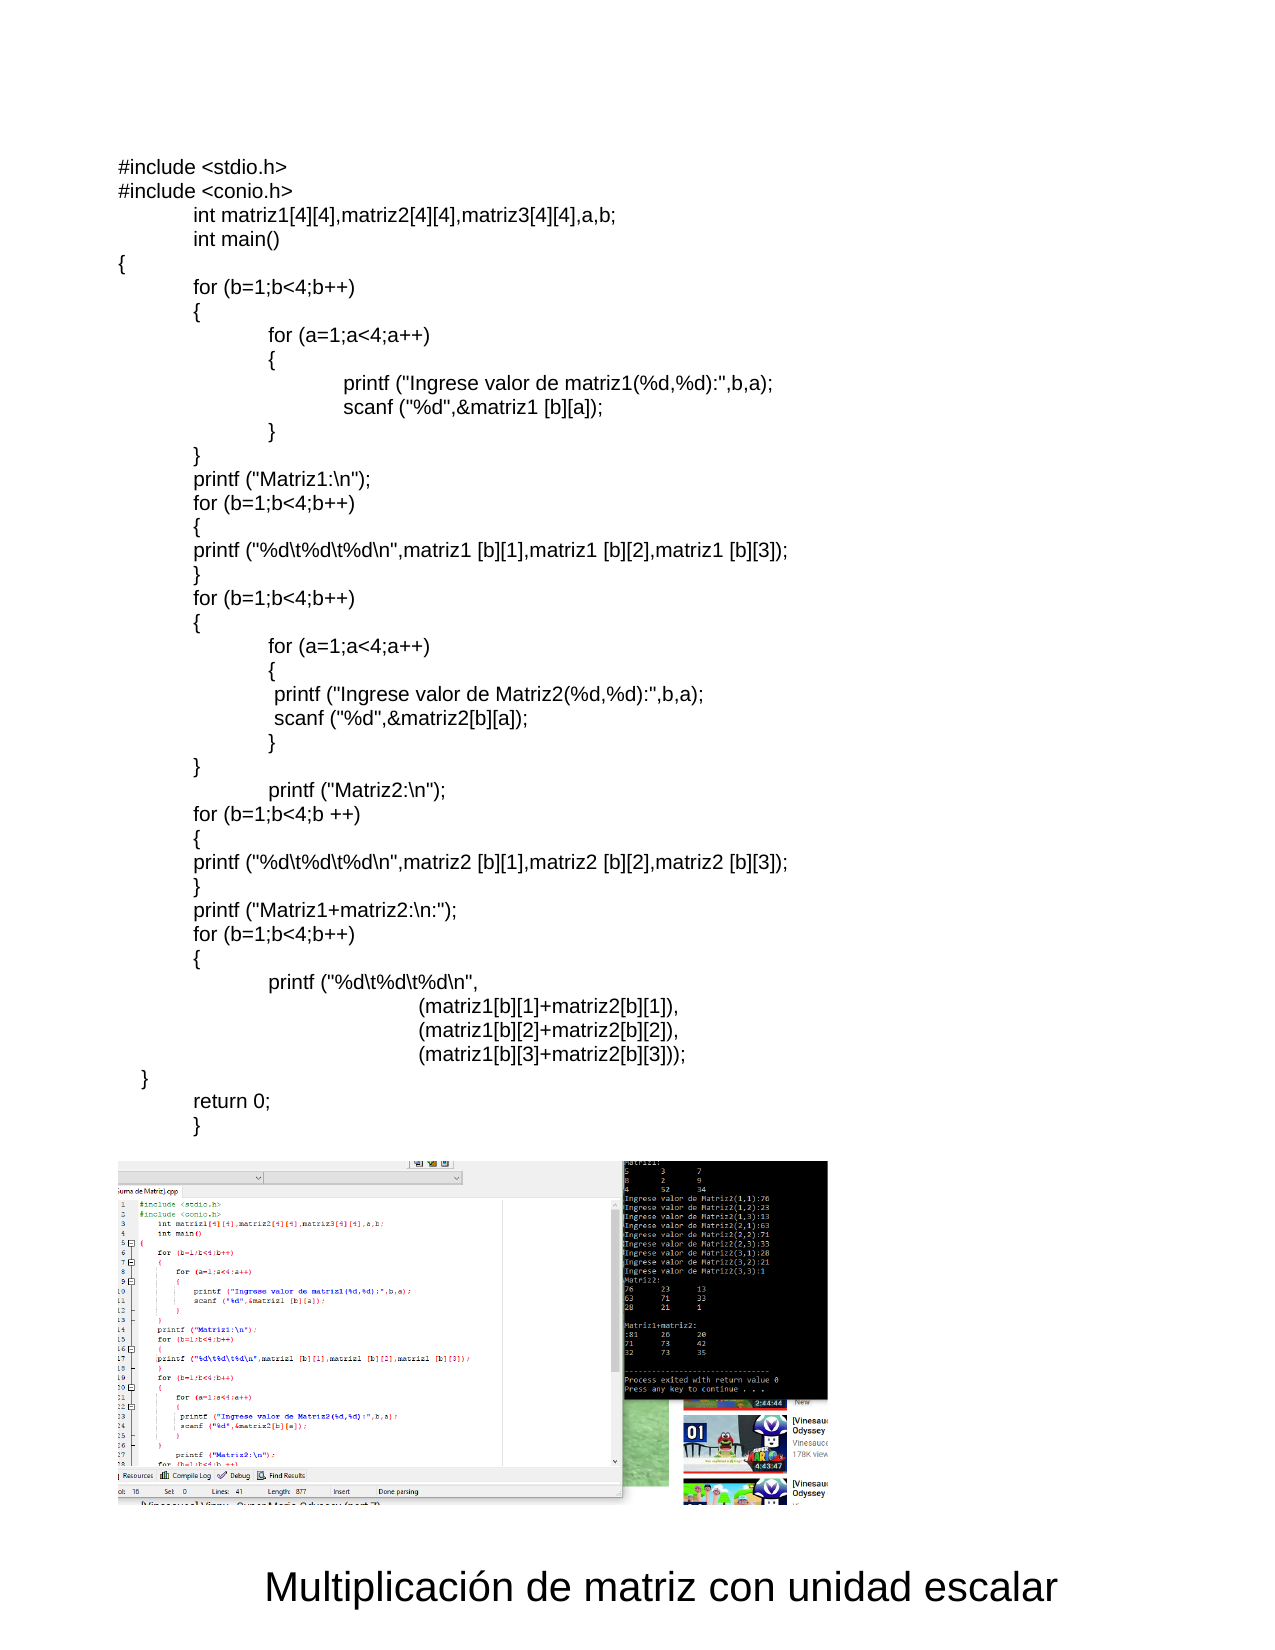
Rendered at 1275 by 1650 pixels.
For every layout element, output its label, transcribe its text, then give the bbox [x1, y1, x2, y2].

text int matriz1[4][4],matriz2[4][4],matriz3[4][4],a,b; [118, 203, 1205, 227]
text printf ("Ingrese valor de Matriz2(%d,%d):",b,a); [118, 682, 1205, 706]
text { [118, 299, 1205, 323]
text (matriz1[b][3]+matriz2[b][3])); [118, 1041, 1205, 1065]
text printf ("Matriz2:\n"); [118, 778, 1205, 802]
text for (b=1;b<4;b ++) [118, 802, 1205, 826]
text { [118, 658, 1205, 682]
text } [118, 562, 1205, 586]
text for (a=1;a<4;a++) [118, 323, 1205, 347]
text Multiplicación de matriz con unidad escalar [118, 1562, 1205, 1610]
text } [118, 1113, 1205, 1137]
text for (a=1;a<4;a++) [118, 634, 1205, 658]
text } [118, 442, 1205, 466]
text printf ("%d\t%d\t%d\n",matriz2 [b][1],matriz2 [b][2],matriz2 [b][3]); [118, 850, 1205, 874]
text (matriz1[b][2]+matriz2[b][2]), [118, 1017, 1205, 1041]
text { [118, 826, 1205, 850]
text printf ("%d\t%d\t%d\n",matriz1 [b][1],matriz1 [b][2],matriz1 [b][3]); [118, 538, 1205, 562]
text } [118, 418, 1205, 442]
text } [118, 730, 1205, 754]
text #include <stdio.h> [118, 155, 1205, 179]
text scanf ("%d",&matriz2[b][a]); [118, 706, 1205, 730]
text for (b=1;b<4;b++) [118, 922, 1205, 946]
text for (b=1;b<4;b++) [118, 275, 1205, 299]
text { [118, 610, 1205, 634]
text (matriz1[b][1]+matriz2[b][1]), [118, 993, 1205, 1017]
text #include <conio.h> [118, 179, 1205, 203]
text } [118, 1065, 1205, 1089]
text printf ("Ingrese valor de matriz1(%d,%d):",b,a); [118, 371, 1205, 394]
text { [118, 514, 1205, 538]
text printf ("%d\t%d\t%d\n", [118, 969, 1205, 993]
text for (b=1;b<4;b++) [118, 586, 1205, 610]
text return 0; [118, 1089, 1205, 1113]
text { [118, 946, 1205, 969]
text printf ("Matriz1:\n"); [118, 466, 1205, 490]
text for (b=1;b<4;b++) [118, 490, 1205, 514]
text printf ("Matriz1+matriz2:\n:"); [118, 898, 1205, 922]
picture [118, 1161, 828, 1505]
text { [118, 251, 1205, 275]
text } [118, 874, 1205, 898]
text { [118, 347, 1205, 371]
text int main() [118, 227, 1205, 251]
text scanf ("%d",&matriz1 [b][a]); [118, 394, 1205, 418]
text } [118, 754, 1205, 778]
